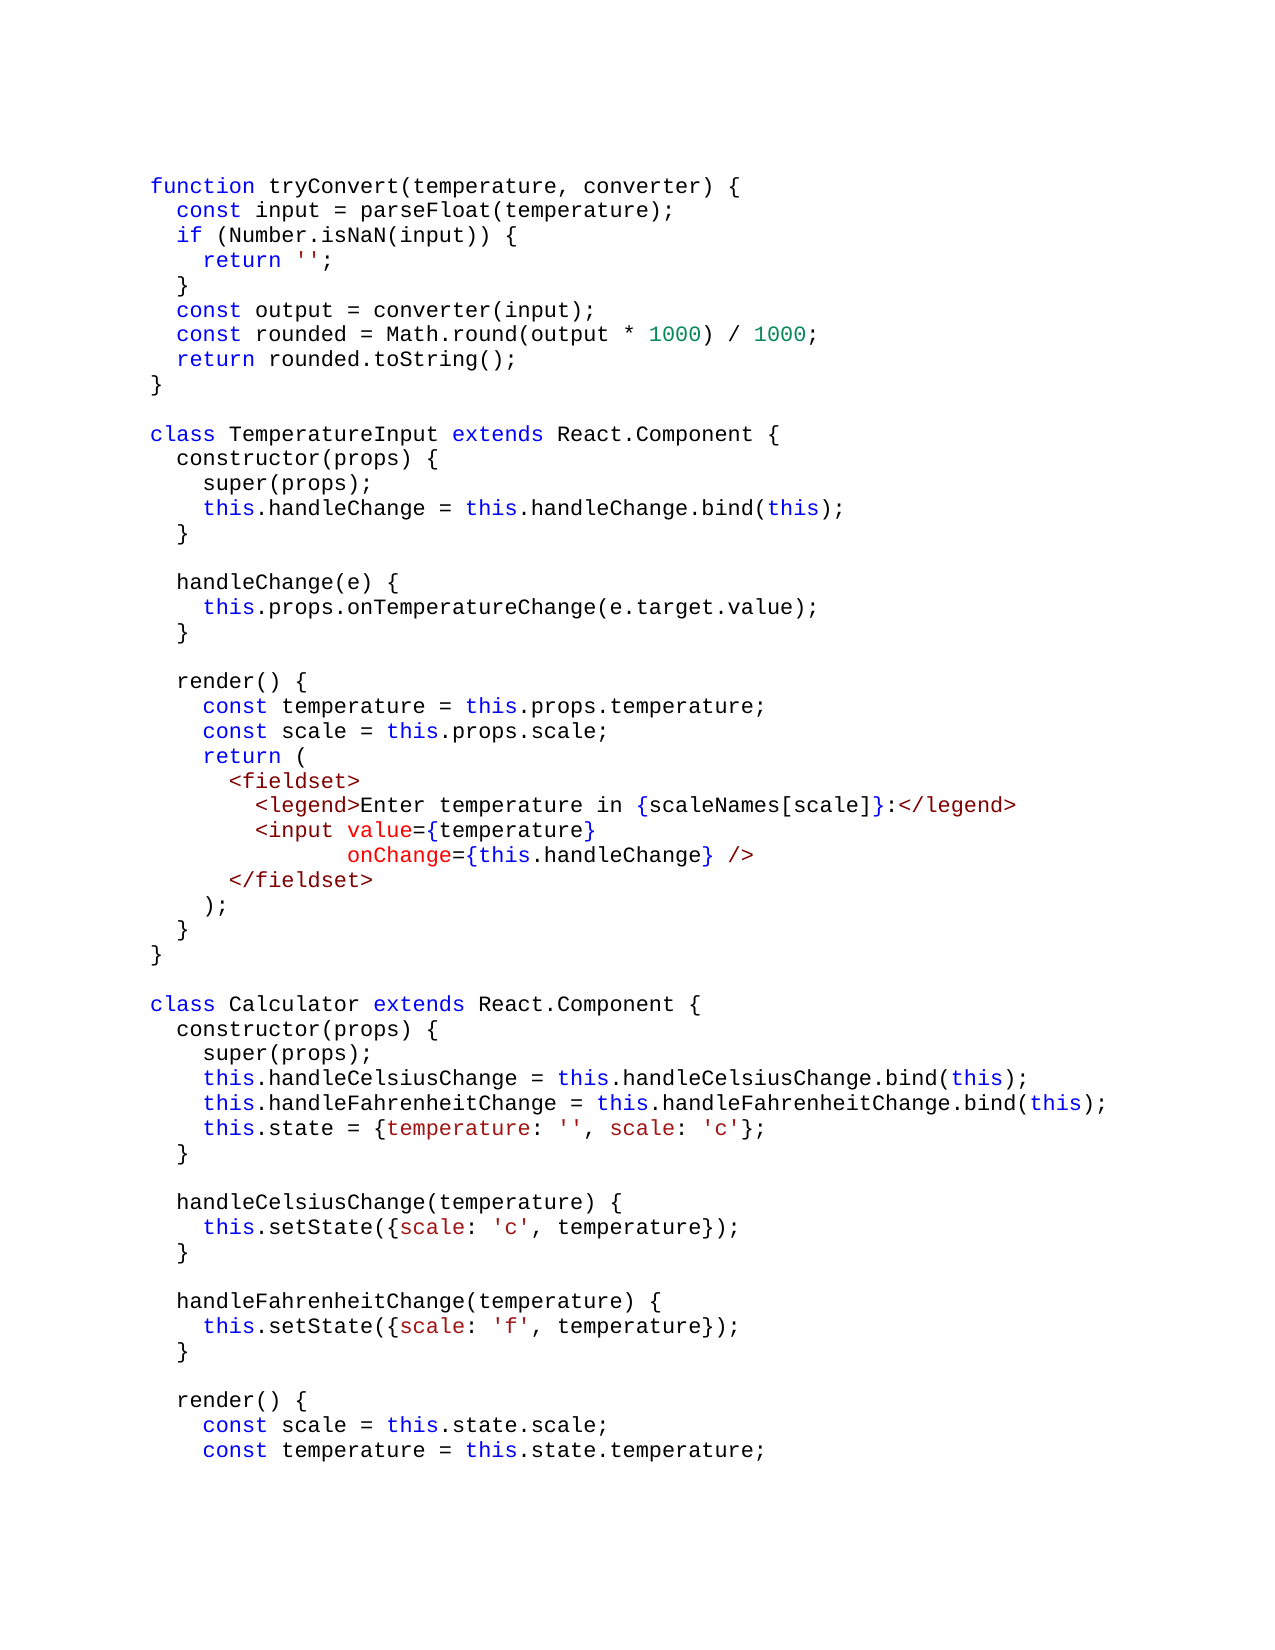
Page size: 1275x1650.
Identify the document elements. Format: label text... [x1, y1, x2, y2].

text const temperature = this.state.temperature; [150, 1439, 1125, 1464]
text onChange={this.handleChange} /> [150, 844, 1125, 869]
text this.setState({scale: 'f', temperature}); [150, 1315, 1125, 1340]
text } [150, 1142, 1125, 1166]
text const temperature = this.props.temperature; [150, 695, 1125, 720]
text return ''; [150, 249, 1125, 274]
text handleCelsiusChange(temperature) { [150, 1191, 1125, 1216]
text this.props.onTemperatureChange(e.target.value); [150, 596, 1125, 621]
text return ( [150, 745, 1125, 770]
text handleFahrenheitChange(temperature) { [150, 1290, 1125, 1315]
text const input = parseFloat(temperature); [150, 199, 1125, 224]
text render() { [150, 671, 1125, 695]
text super(props); [150, 1042, 1125, 1067]
text this.handleChange = this.handleChange.bind(this); [150, 497, 1125, 522]
text } [150, 522, 1125, 547]
text } [150, 373, 1125, 398]
text const scale = this.props.scale; [150, 720, 1125, 745]
text return rounded.toString(); [150, 348, 1125, 373]
text this.handleCelsiusChange = this.handleCelsiusChange.bind(this); [150, 1067, 1125, 1092]
text </fieldset> [150, 869, 1125, 894]
text <fieldset> [150, 770, 1125, 794]
text class TemperatureInput extends React.Component { [150, 423, 1125, 447]
text super(props); [150, 472, 1125, 497]
text } [150, 918, 1125, 943]
text this.setState({scale: 'c', temperature}); [150, 1216, 1125, 1241]
text ); [150, 894, 1125, 918]
text const rounded = Math.round(output * 1000) / 1000; [150, 323, 1125, 348]
text } [150, 943, 1125, 968]
text <legend>Enter temperature in {scaleNames[scale]}:</legend> [150, 794, 1125, 819]
text if (Number.isNaN(input)) { [150, 224, 1125, 249]
text function tryConvert(temperature, converter) { [150, 175, 1125, 199]
text constructor(props) { [150, 1018, 1125, 1042]
text } [150, 274, 1125, 299]
text const output = converter(input); [150, 299, 1125, 323]
text } [150, 1340, 1125, 1365]
text this.state = {temperature: '', scale: 'c'}; [150, 1117, 1125, 1142]
text } [150, 1241, 1125, 1266]
text this.handleFahrenheitChange = this.handleFahrenheitChange.bind(this); [150, 1092, 1125, 1117]
text render() { [150, 1389, 1125, 1414]
text const scale = this.state.scale; [150, 1414, 1125, 1439]
text } [150, 621, 1125, 646]
text handleChange(e) { [150, 571, 1125, 596]
text constructor(props) { [150, 447, 1125, 472]
text class Calculator extends React.Component { [150, 993, 1125, 1018]
text <input value={temperature} [150, 819, 1125, 844]
